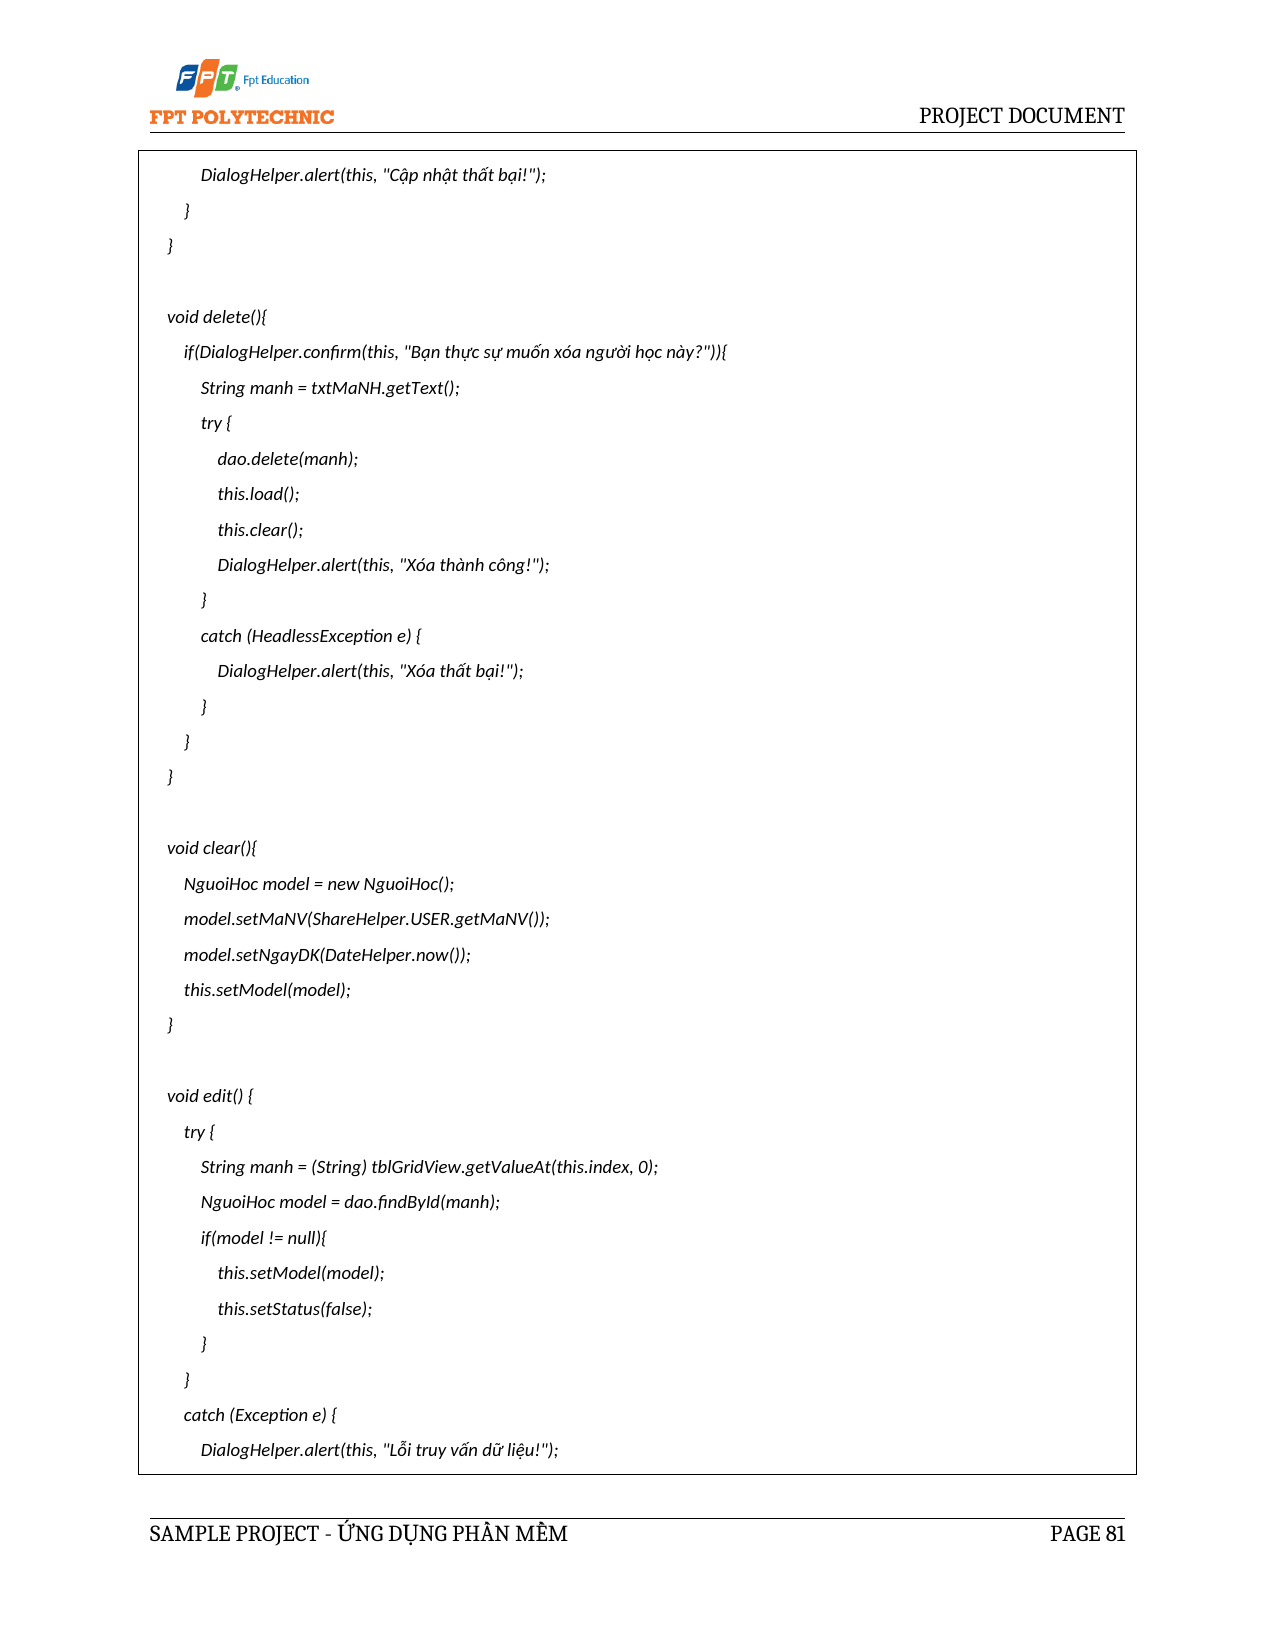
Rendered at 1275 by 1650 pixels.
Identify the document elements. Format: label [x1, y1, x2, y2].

picture [150, 59, 336, 124]
table_header [139, 151, 1136, 1474]
